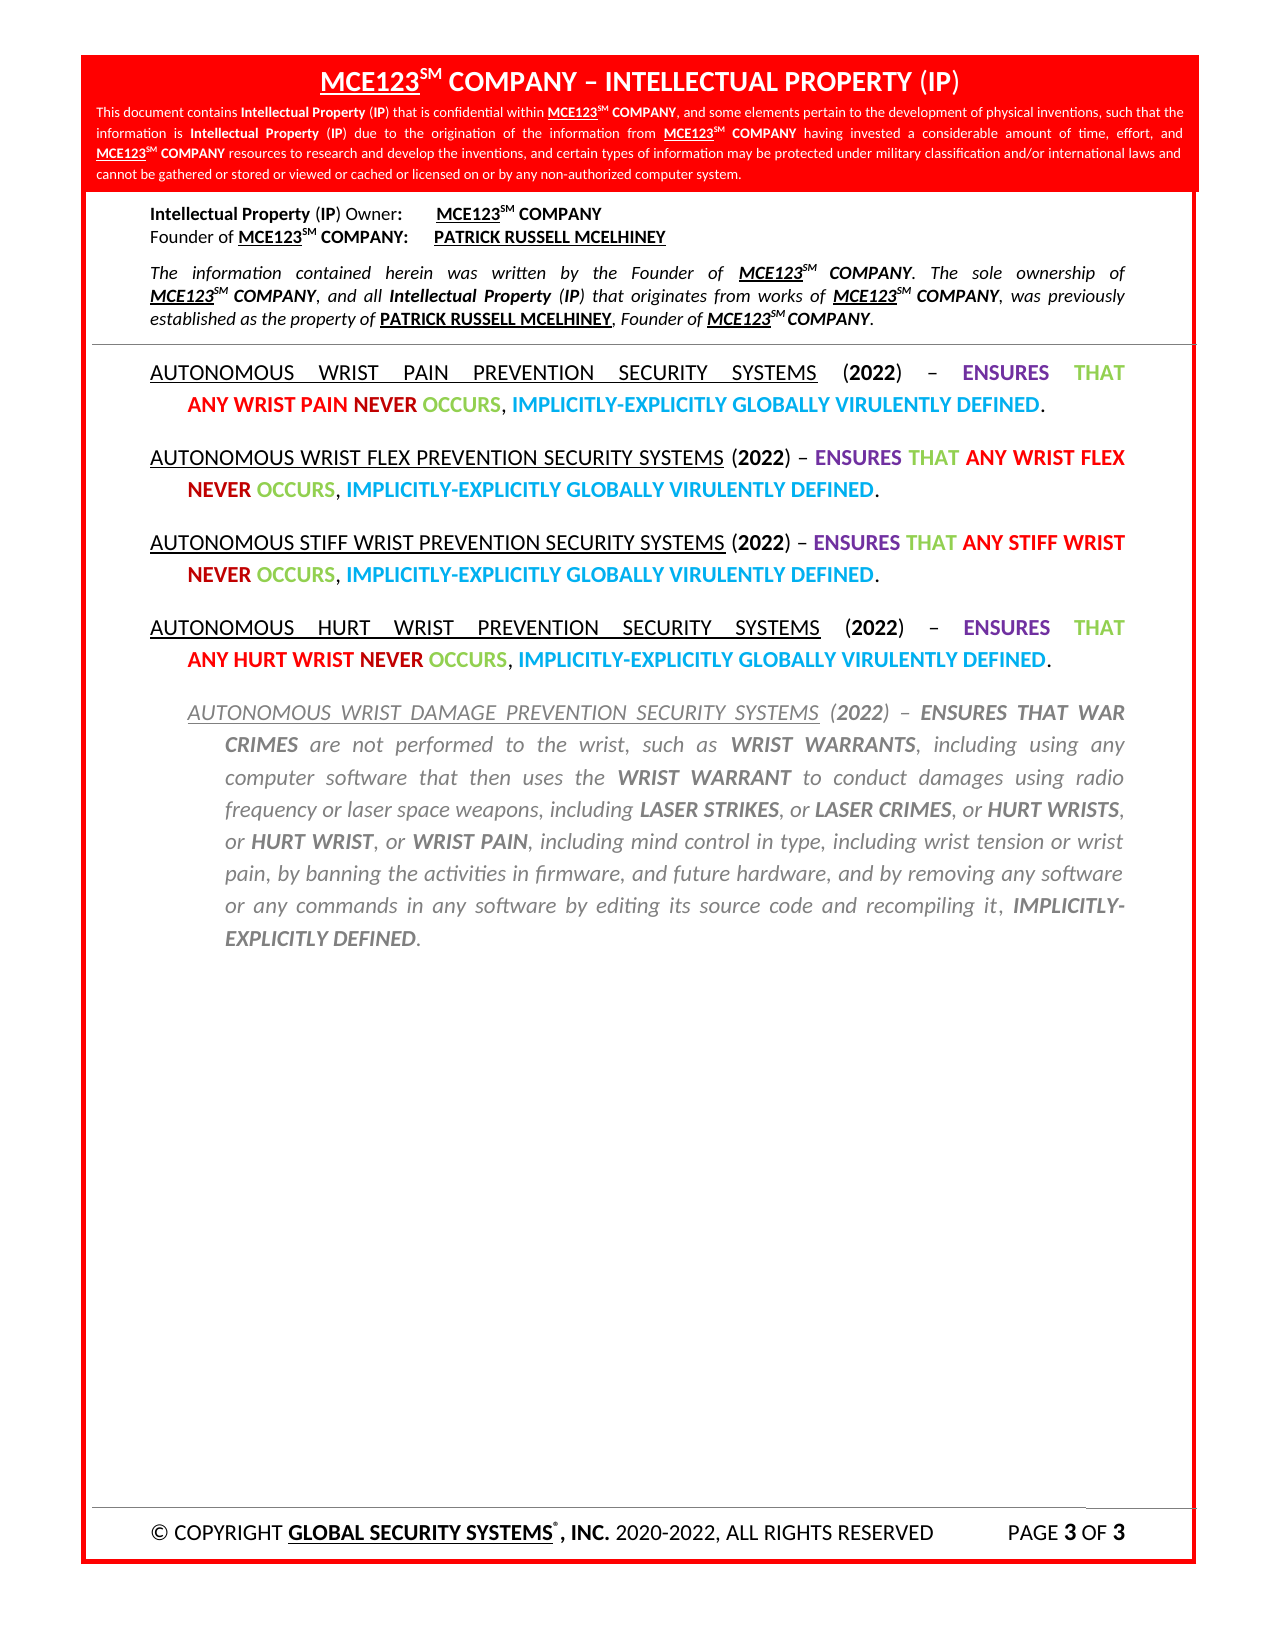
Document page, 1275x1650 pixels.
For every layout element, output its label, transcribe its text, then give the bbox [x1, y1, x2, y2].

text AUTONOMOUS WRIST PAIN PREVENTION SECURITY SYSTEMS (2022) – ENSURES THAT ANY WRIST PAIN NEVER OCCURS, IMPLICITLY-EXPLICITLY GLOBALLY VIRULENTLY DEFINED. [150, 358, 1125, 418]
text AUTONOMOUS STIFF WRIST PREVENTION SECURITY SYSTEMS (2022) – ENSURES THAT ANY STIFF WRIST NEVER OCCURS, IMPLICITLY-EXPLICITLY GLOBALLY VIRULENTLY DEFINED. [150, 528, 1125, 588]
text AUTONOMOUS HURT WRIST PREVENTION SECURITY SYSTEMS (2022) – ENSURES THAT ANY HURT WRIST NEVER OCCURS, IMPLICITLY-EXPLICITLY GLOBALLY VIRULENTLY DEFINED. [150, 613, 1125, 673]
text AUTONOMOUS WRIST FLEX PREVENTION SECURITY SYSTEMS (2022) – ENSURES THAT ANY WRIST FLEX NEVER OCCURS, IMPLICITLY-EXPLICITLY GLOBALLY VIRULENTLY DEFINED. [150, 443, 1125, 503]
text AUTONOMOUS WRIST DAMAGE PREVENTION SECURITY SYSTEMS (2022) – ENSURES THAT WAR CRIMES are not performed to the wrist, such as WRIST WARRANTS, including using any computer software that then uses the WRIST WARRANT to conduct damages using radio frequency or laser space weapons, including LASER STRIKES, or LASER CRIMES, or HURT WRISTS, or HURT WRIST, or WRIST PAIN, including mind control in type, including wrist tension or wrist pain, by banning the activities in firmware, and future hardware, and by removing any software or any commands in any software by editing its source code and recompiling it, IMPLICITLY-EXPLICITLY DEFINED. [187, 698, 1125, 952]
